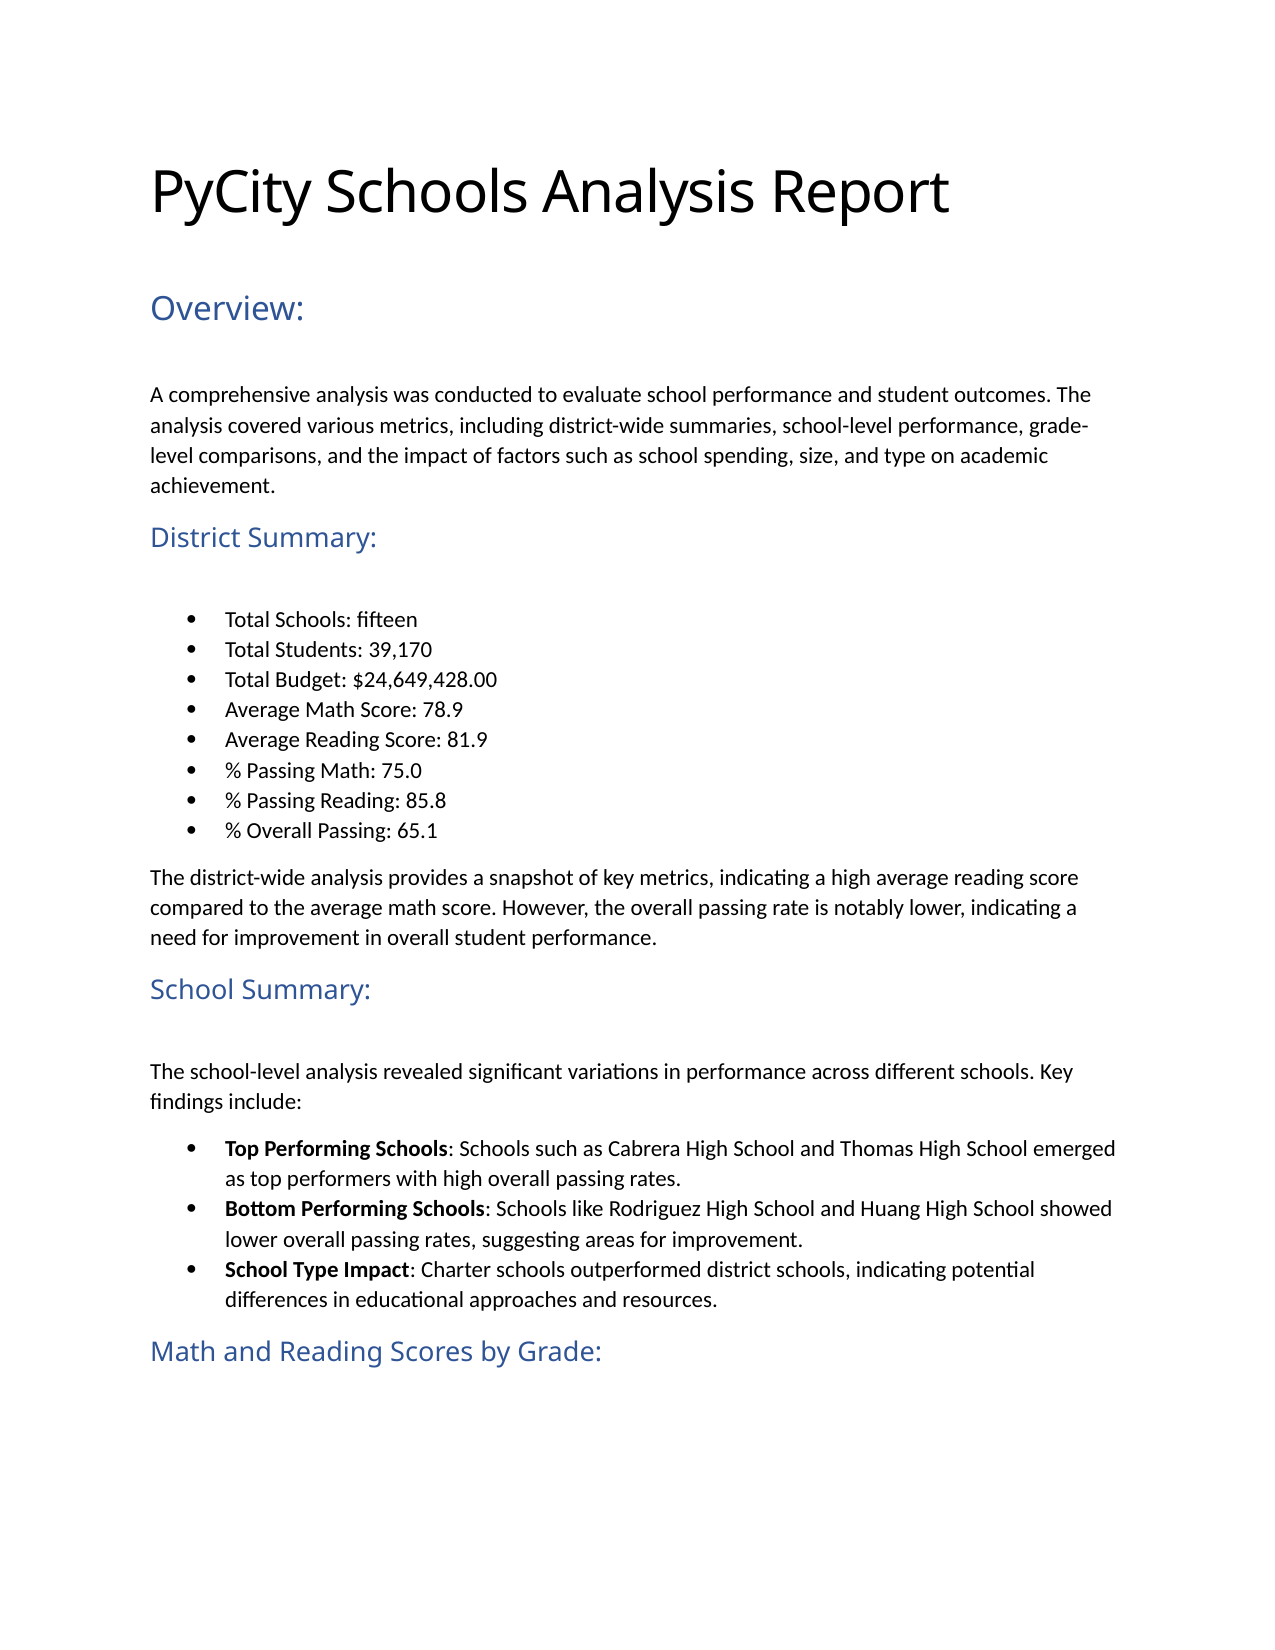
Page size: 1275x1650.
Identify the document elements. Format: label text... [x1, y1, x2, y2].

list Total Students: 39,170 [187, 635, 1125, 663]
list Bottom Performing Schools: Schools like Rodriguez High School and Huang High School showed lower overall passing rates, suggesting areas for improvement. [187, 1194, 1125, 1253]
text The district-wide analysis provides a snapshot of key metrics, indicating a high average reading score compared to the average math score. However, the overall passing rate is notably lower, indicating a need for improvement in overall student performance. [150, 863, 1125, 951]
subtitle District Summary: [150, 518, 1125, 555]
list Average Reading Score: 81.9 [187, 726, 1125, 753]
text The school-level analysis revealed significant variations in performance across different schools. Key findings include: [150, 1057, 1125, 1115]
list School Type Impact: Charter schools outperformed district schools, indicating potential differences in educational approaches and resources. [187, 1255, 1125, 1313]
list Total Schools: fifteen [187, 605, 1125, 633]
subtitle School Summary: [150, 970, 1125, 1007]
list Total Budget: $24,649,428.00 [187, 665, 1125, 693]
list Top Performing Schools: Schools such as Cabrera High School and Thomas High School emerged as top performers with high overall passing rates. [187, 1134, 1125, 1192]
subtitle Math and Reading Scores by Grade: [150, 1332, 1125, 1369]
list Average Math Score: 78.9 [187, 695, 1125, 723]
list % Passing Reading: 85.8 [187, 786, 1125, 814]
text A comprehensive analysis was conducted to evaluate school performance and student outcomes. The analysis covered various metrics, including district-wide summaries, school-level performance, grade-level comparisons, and the impact of factors such as school spending, size, and type on academic achievement. [150, 381, 1125, 499]
list % Passing Math: 75.0 [187, 756, 1125, 784]
list % Overall Passing: 65.1 [187, 816, 1125, 844]
subtitle Overview: [150, 285, 1125, 330]
title PyCity Schools Analysis Report [150, 150, 1125, 229]
